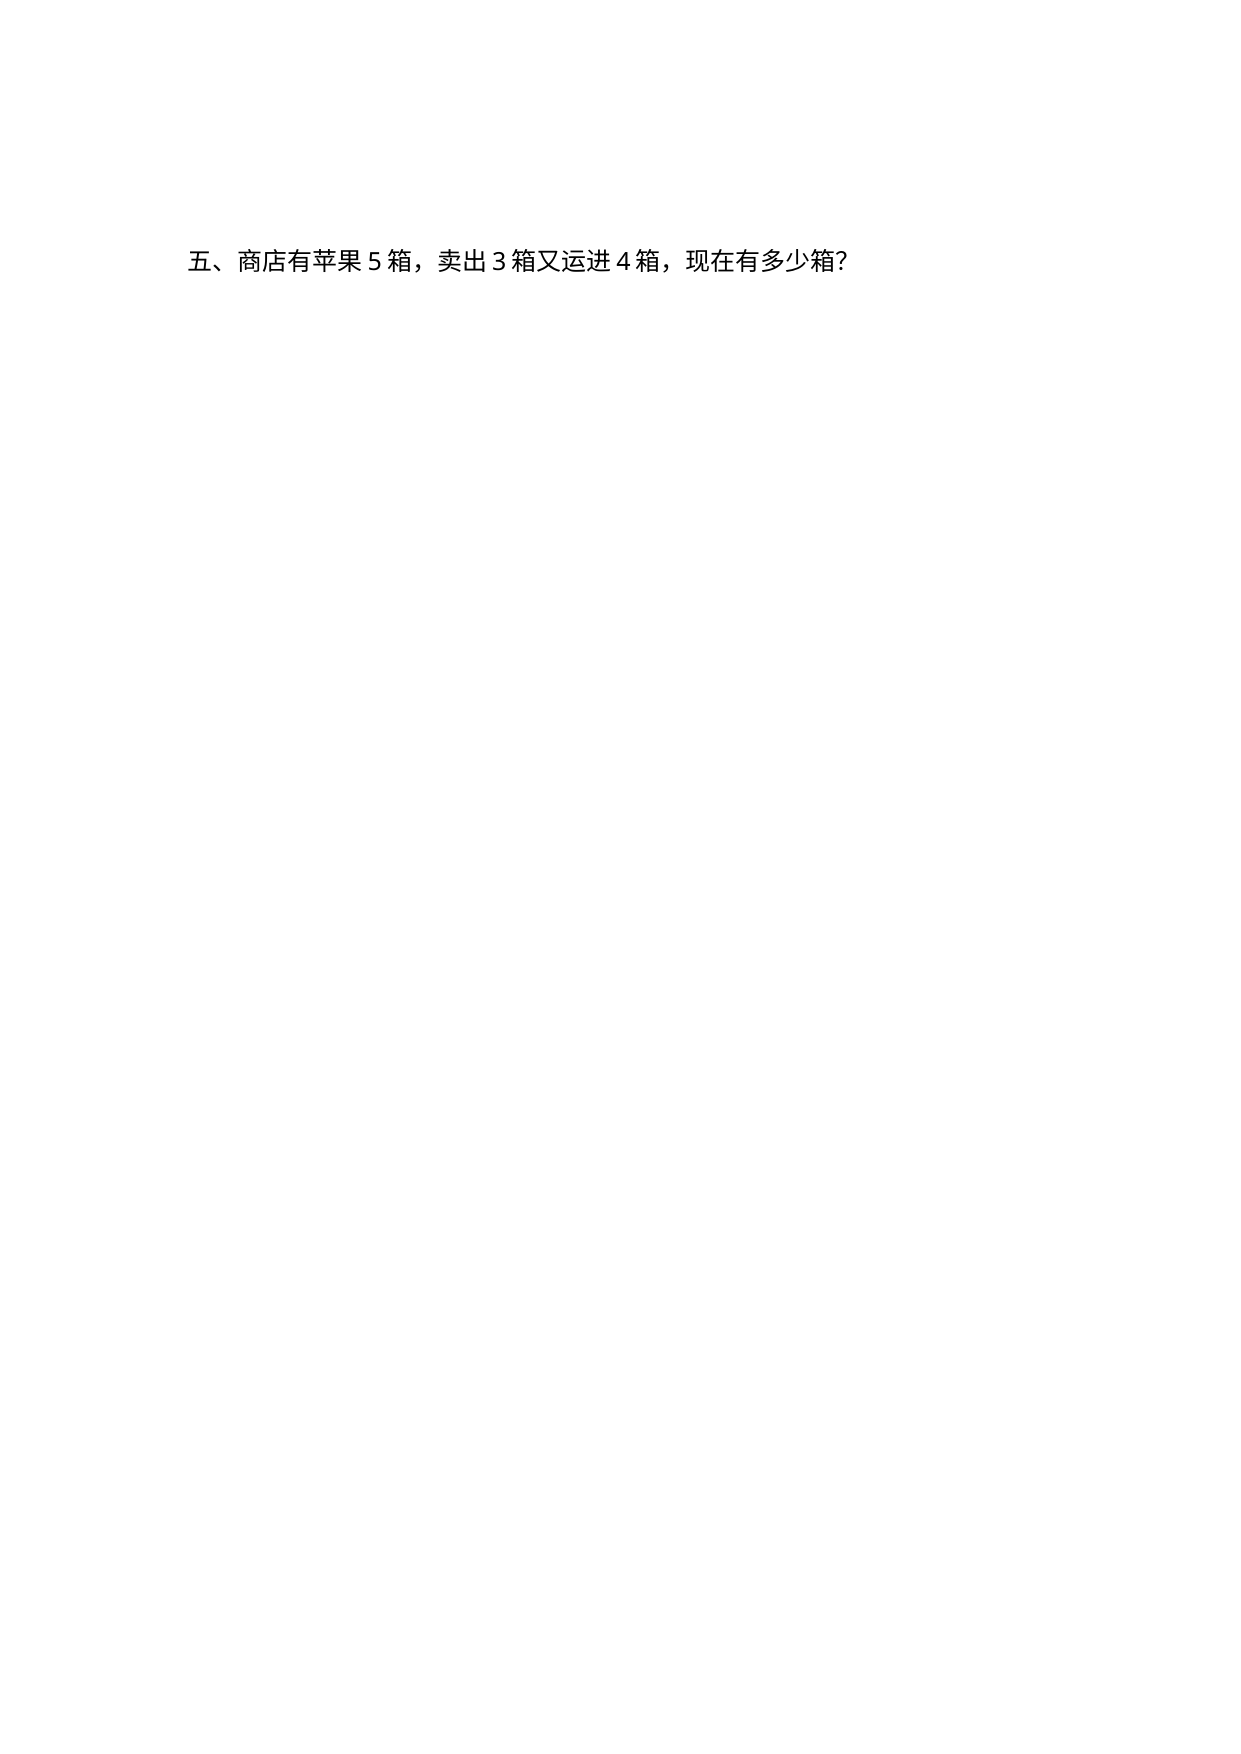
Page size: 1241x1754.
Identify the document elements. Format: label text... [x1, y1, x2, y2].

text 五、商店有苹果5箱，卖出3箱又运进4箱，现在有多少箱？ [187, 227, 1053, 292]
